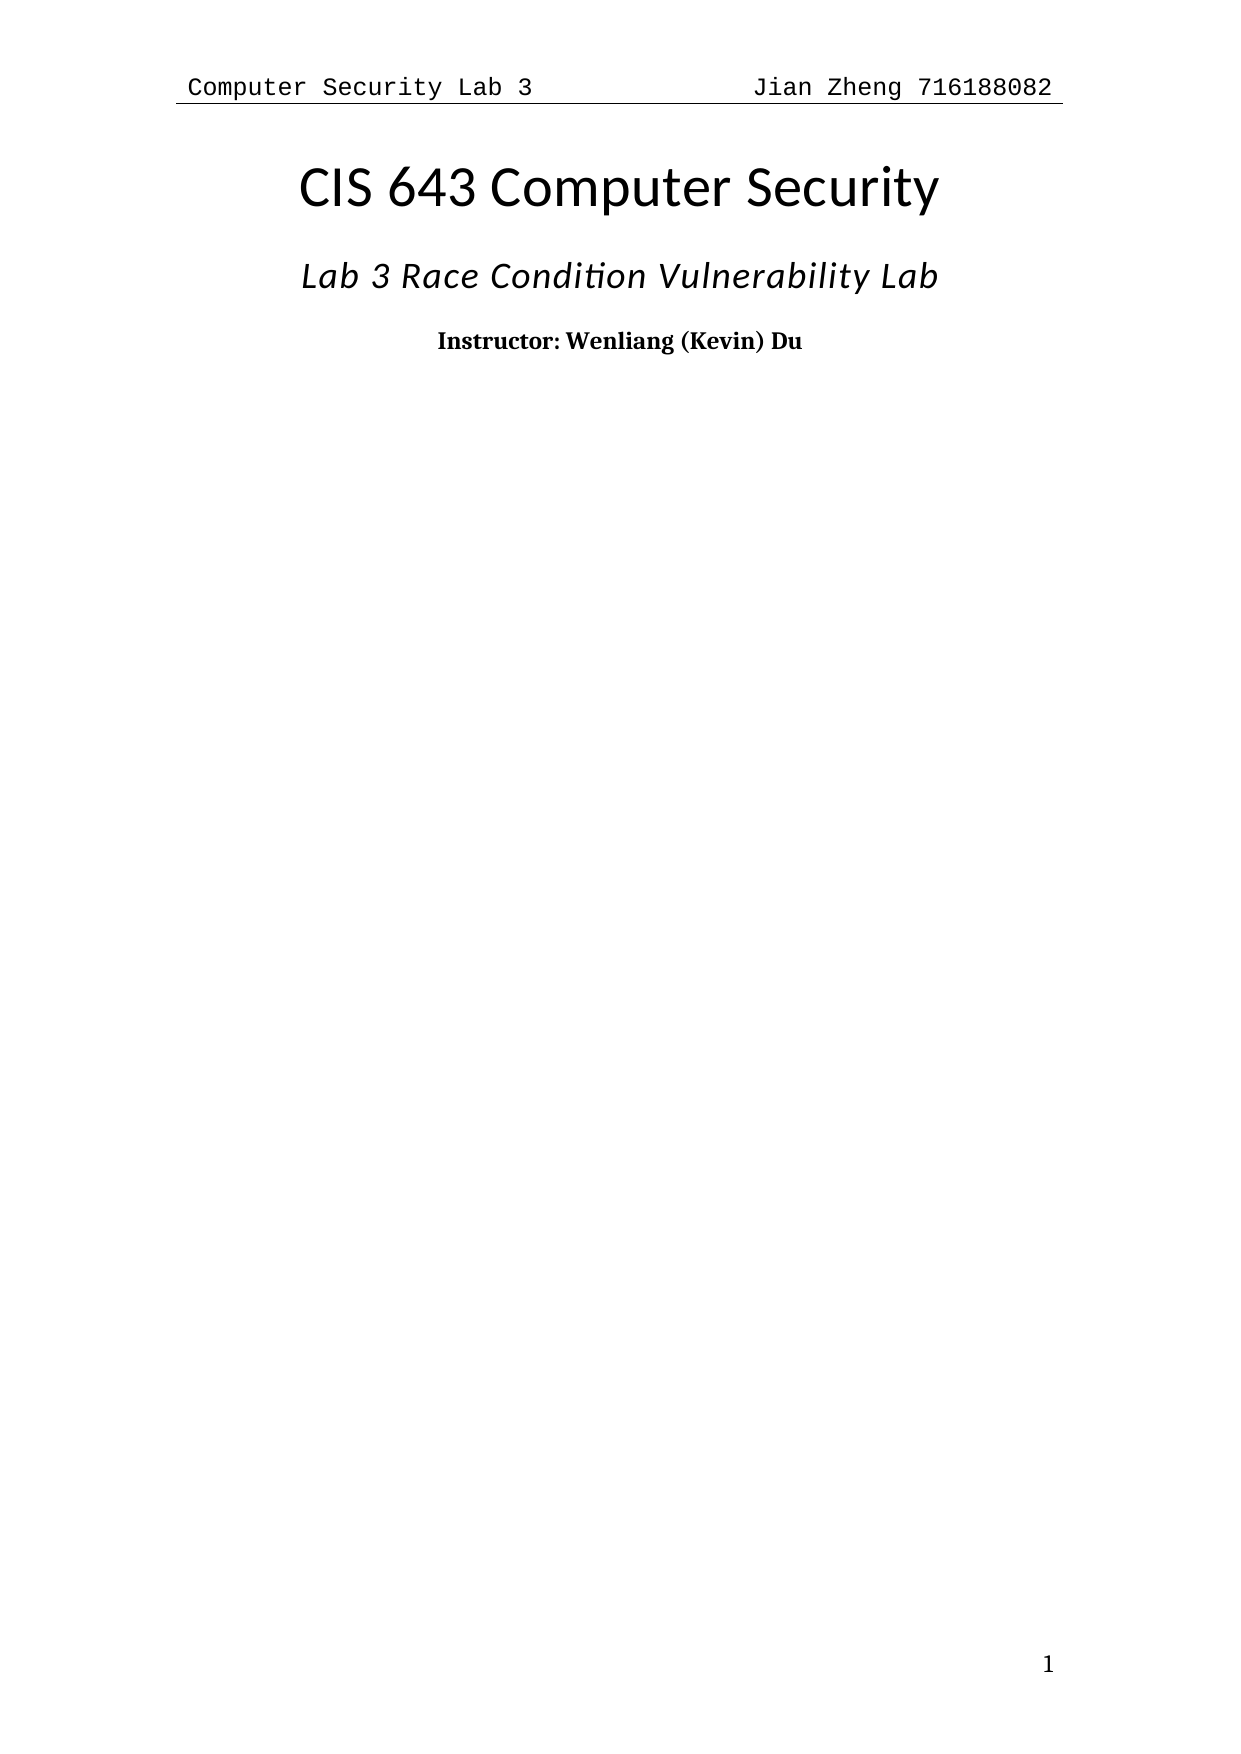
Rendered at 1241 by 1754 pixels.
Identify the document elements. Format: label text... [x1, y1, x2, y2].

title CIS 643 Computer Security [187, 150, 1053, 221]
text Instructor: Wenliang (Kevin) Du [187, 327, 1053, 356]
subtitle Lab 3 Race Condition Vulnerability Lab [187, 252, 1053, 298]
